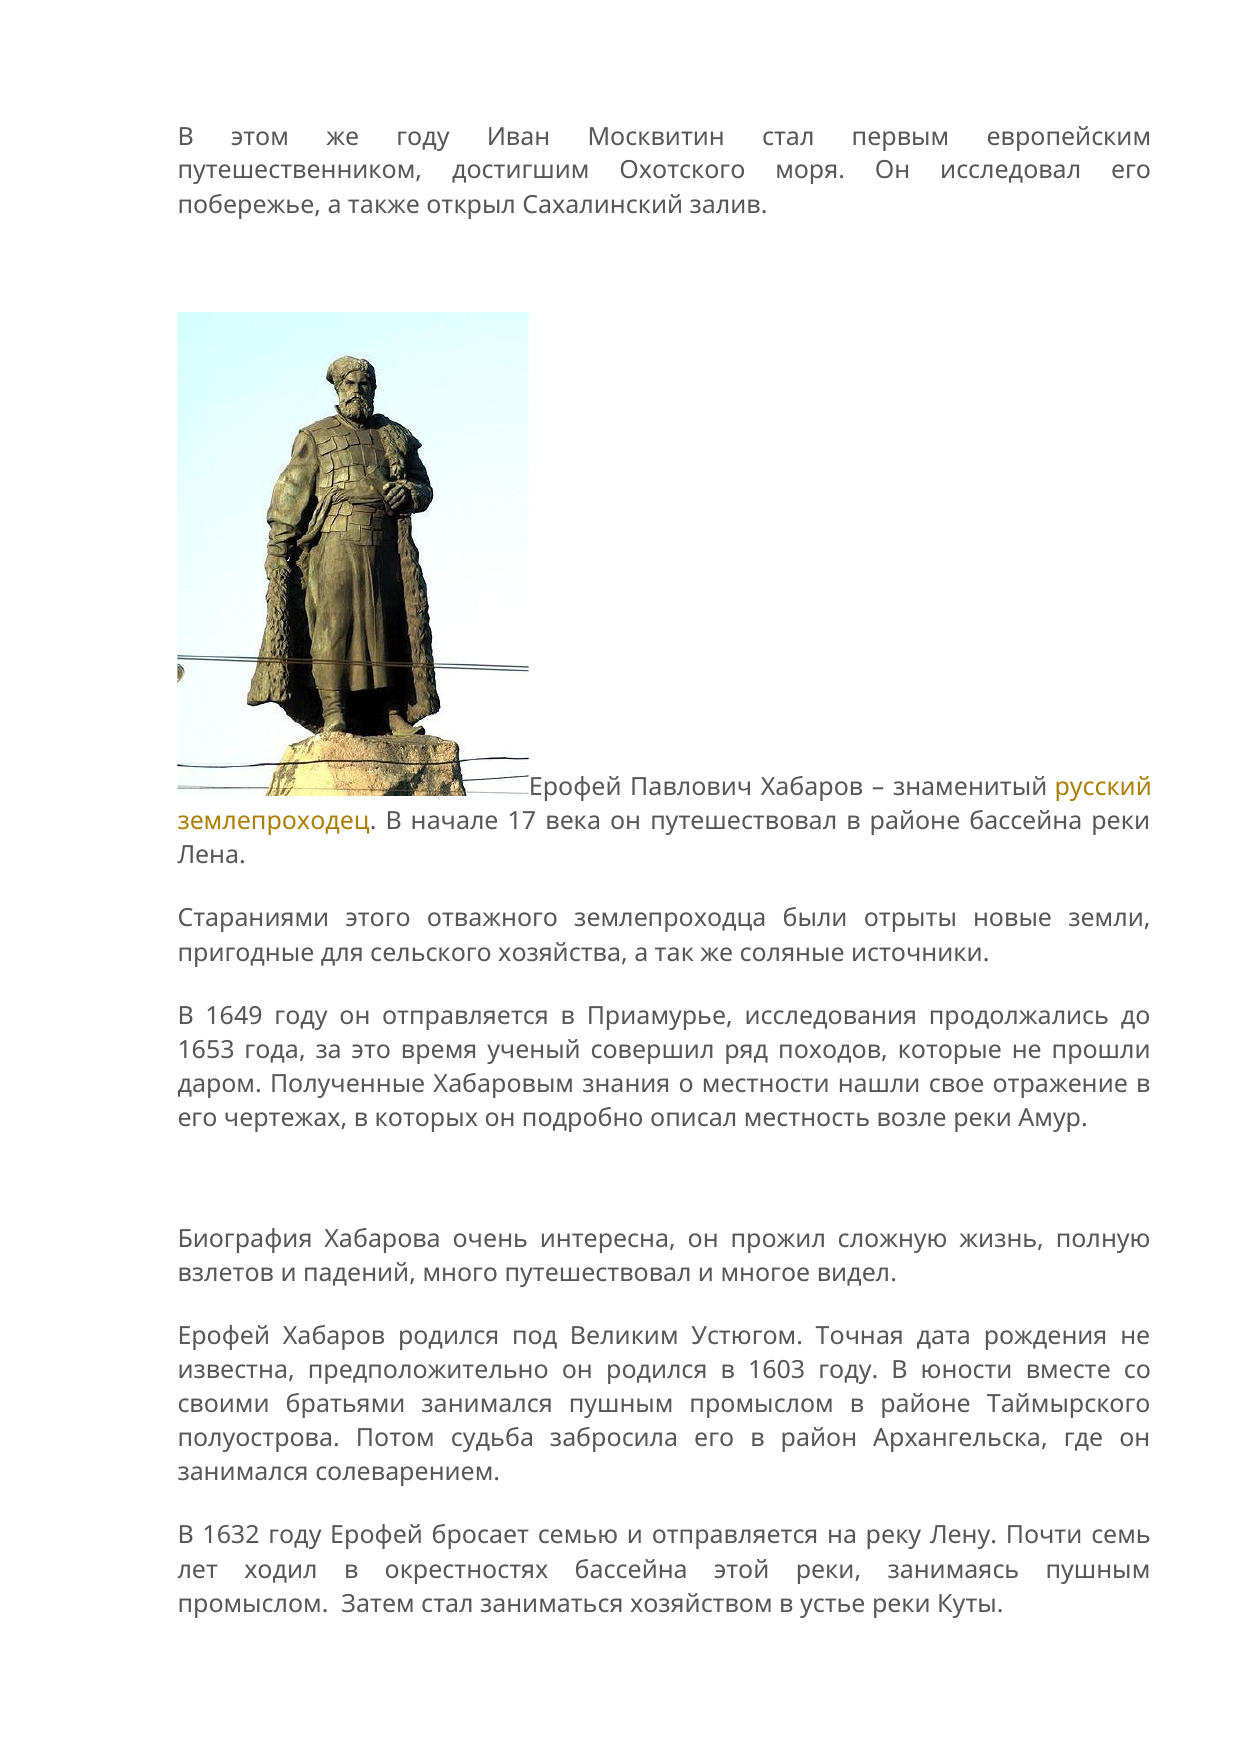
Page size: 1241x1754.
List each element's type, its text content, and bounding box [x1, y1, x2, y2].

text Биография Хабарова очень интересна, он прожил сложную жизнь, полную взлетов и падений, много путешествовал и многое видел. [177, 1220, 1152, 1288]
text Ерофей Хабаров родился под Великим Устюгом. Точная дата рождения не известна, предположительно он родился в 1603 году. В юности вместе со своими братьями занимался пушным промыслом в районе Таймырского полуострова. Потом судьба забросила его в район Архангельска, где он занимался солеварением. [177, 1318, 1152, 1488]
picture [177, 312, 529, 796]
text Стараниями этого отважного землепроходца были отрыты новые земли, пригодные для сельского хозяйства, а так же соляные источники. [177, 900, 1152, 968]
text В этом же году Иван Москвитин стал первым европейским путешественником, достигшим Охотского моря. Он исследовал его побережье, а также открыл Сахалинский залив. [177, 118, 1152, 220]
text В 1649 году он отправляется в Приамурье, исследования продолжались до 1653 года, за это время ученый совершил ряд походов, которые не прошли даром. Полученные Хабаровым знания о местности нашли свое отражение в его чертежах, в которых он подробно описал местность возле реки Амур. [177, 997, 1152, 1134]
text В 1632 году Ерофей бросает семью и отправляется на реку Лену. Почти семь лет ходил в окрестностях бассейна этой реки, занимаясь пушным промыслом. Затем стал заниматься хозяйством в устье реки Куты. [177, 1517, 1152, 1619]
